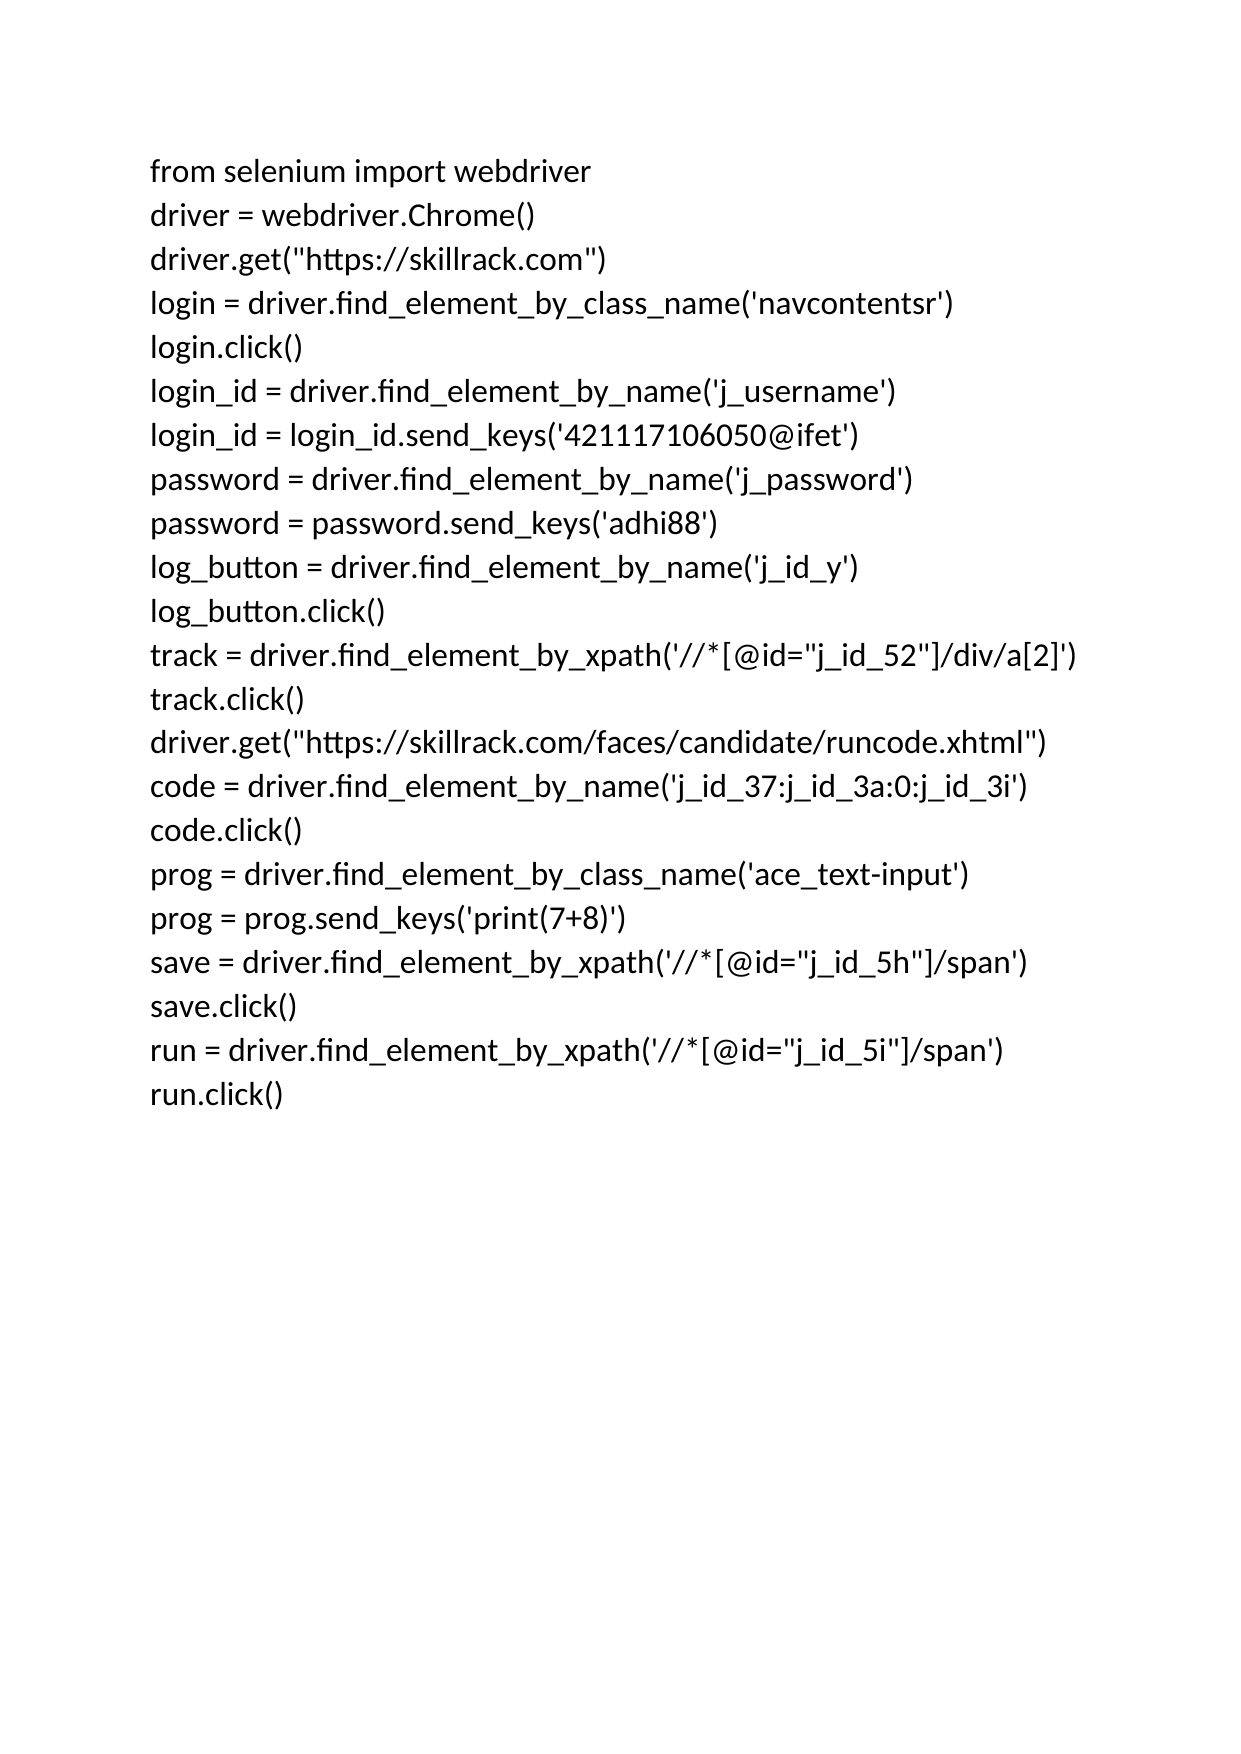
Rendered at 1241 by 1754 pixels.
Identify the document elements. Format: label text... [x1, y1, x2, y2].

text from selenium import webdriver driver = webdriver.Chrome() driver.get("https://skillrack.com") login = driver.find_element_by_class_name('navcontentsr') login.click() login_id = driver.find_element_by_name('j_username') login_id = login_id.send_keys('421117106050@ifet') password = driver.find_element_by_name('j_password') password = password.send_keys('adhi88') log_button = driver.find_element_by_name('j_id_y') log_button.click() track = driver.find_element_by_xpath('//*[@id="j_id_52"]/div/a[2]') track.click() driver.get("https://skillrack.com/faces/candidate/runcode.xhtml") code = driver.find_element_by_name('j_id_37:j_id_3a:0:j_id_3i') code.click() prog = driver.find_element_by_class_name('ace_text-input') prog = prog.send_keys('print(7+8)') save = driver.find_element_by_xpath('//*[@id="j_id_5h"]/span') save.click() run = driver.find_element_by_xpath('//*[@id="j_id_5i"]/span') run.click() [150, 150, 1090, 1114]
